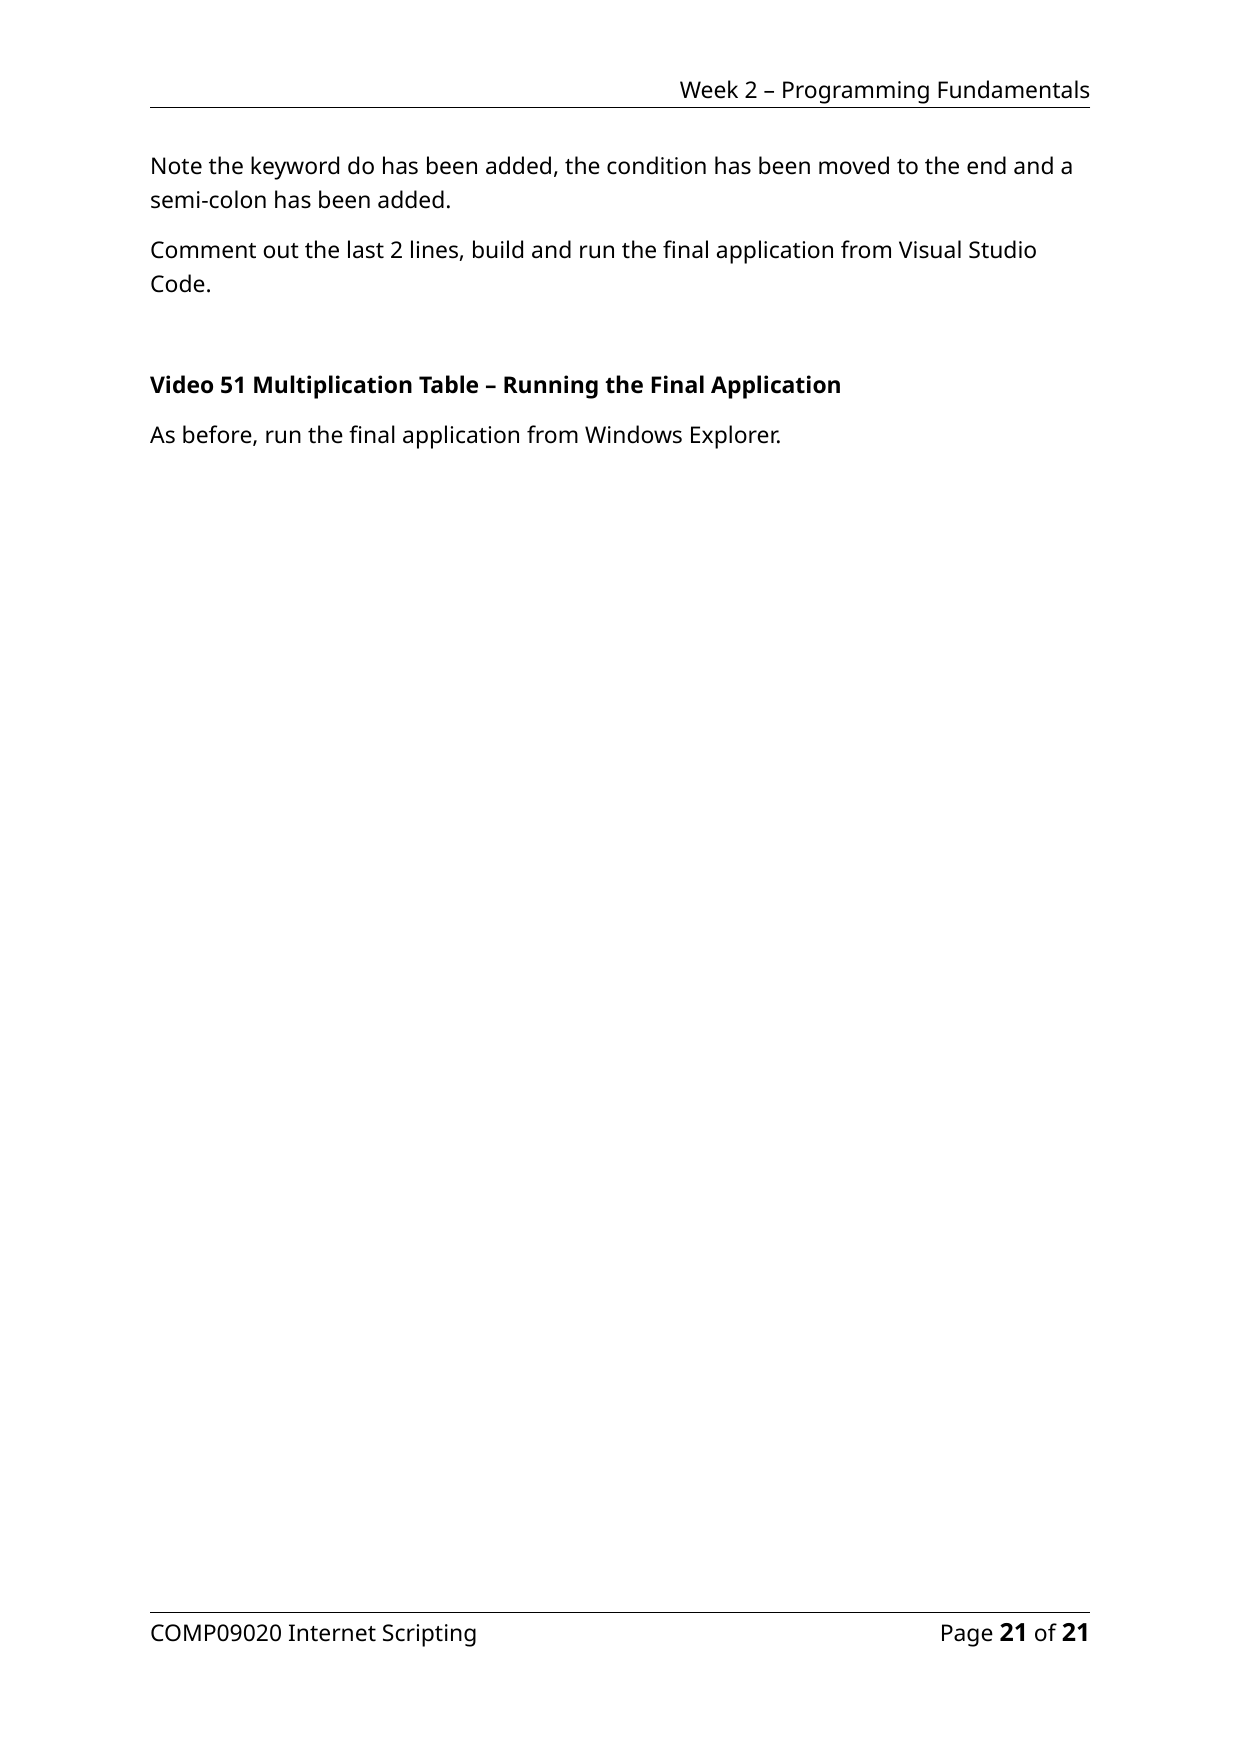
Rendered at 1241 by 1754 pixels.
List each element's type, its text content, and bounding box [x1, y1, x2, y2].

text Comment out the last 2 lines, build and run the final application from Visual Studio Code. [150, 234, 1090, 299]
text Video 51 Multiplication Table – Running the Final Application [150, 369, 1090, 400]
text As before, run the final application from Windows Explorer. [150, 419, 1090, 450]
text Note the keyword do has been added, the condition has been moved to the end and a semi-colon has been added. [150, 150, 1090, 215]
